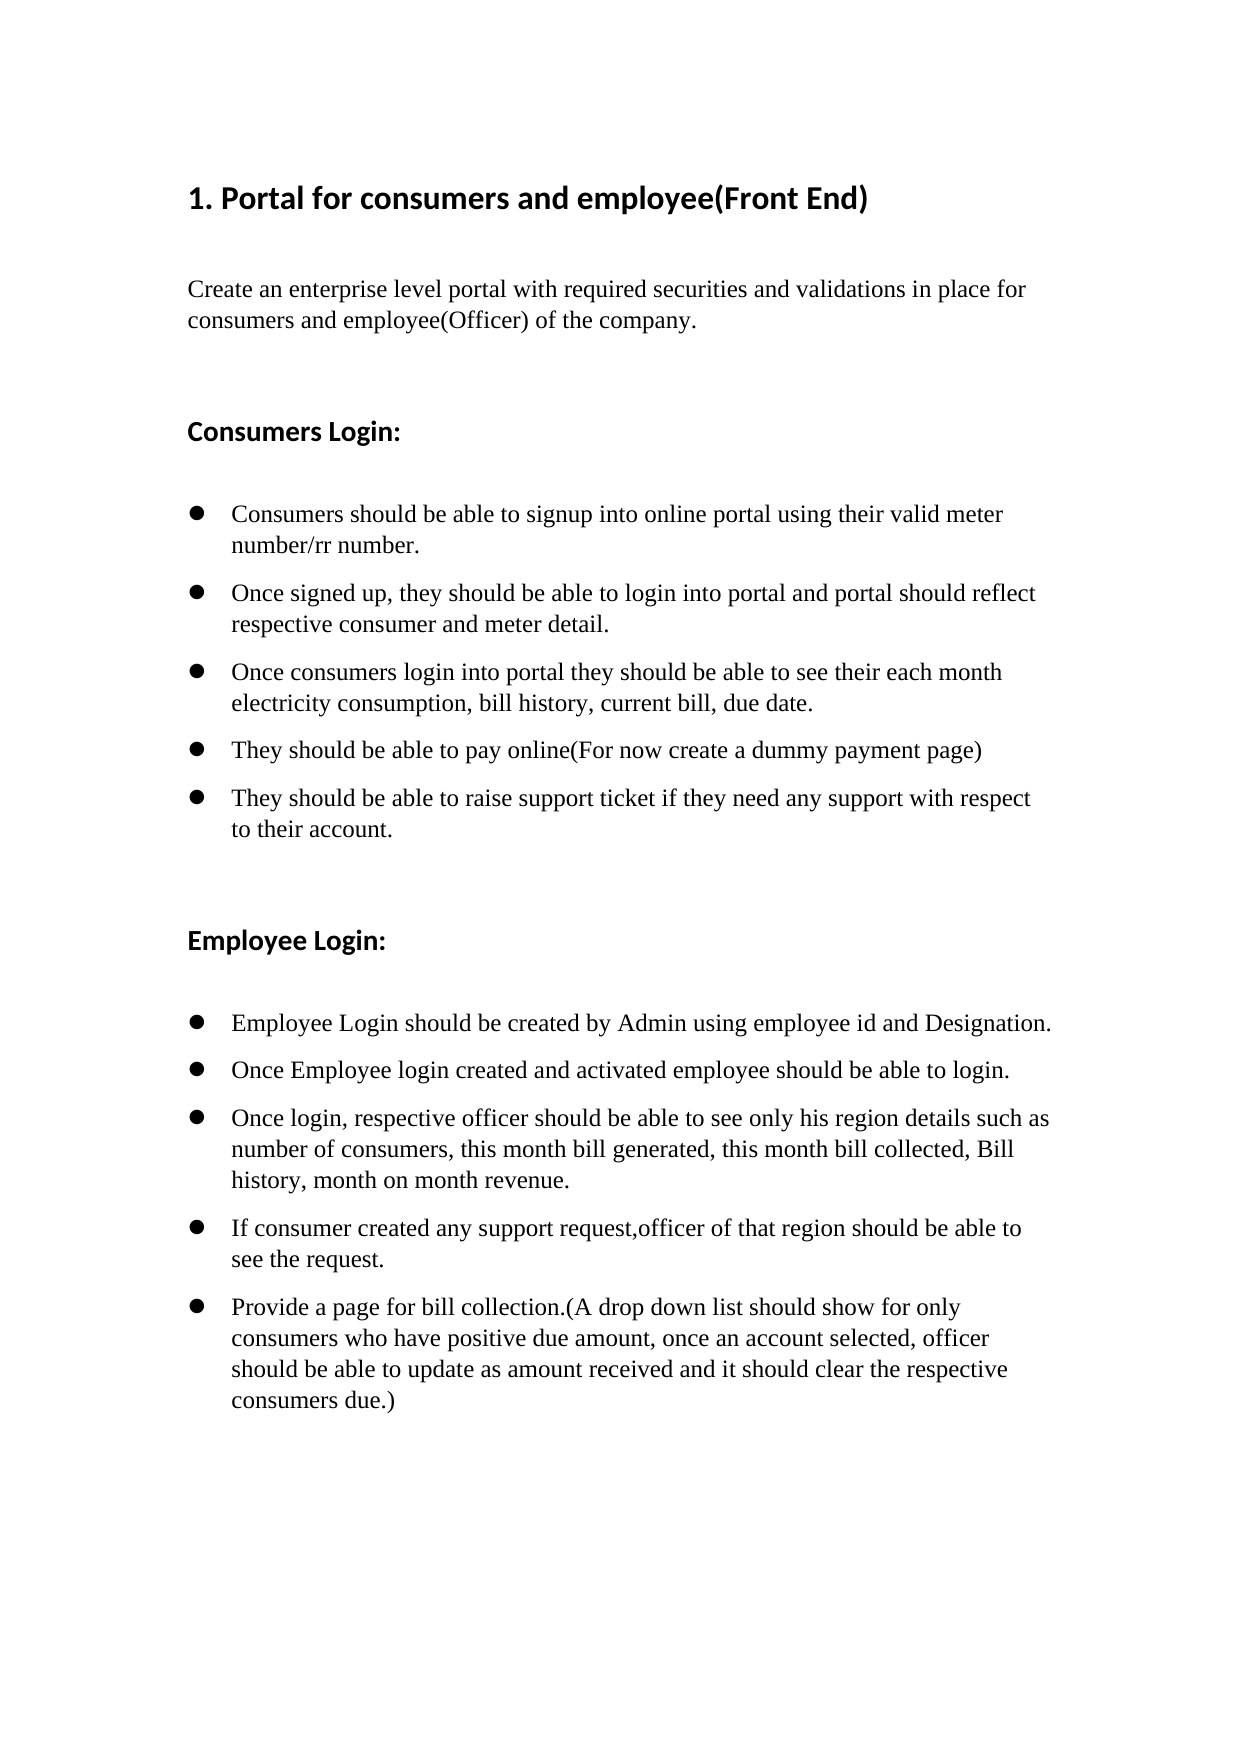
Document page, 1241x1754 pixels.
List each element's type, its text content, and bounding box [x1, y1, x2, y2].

list Once consumers login into portal they should be able to see their each month electricity consumption, bill history, current bill, due date. [187, 657, 1053, 717]
list If consumer created any support request,officer of that region should be able to see the request. [187, 1213, 1053, 1273]
subtitle Employee Login: [187, 922, 1053, 958]
list Once login, respective officer should be able to see only his region details such as number of consumers, this month bill generated, this month bill collected, Bill history, month on month revenue. [187, 1103, 1053, 1194]
subtitle Portal for consumers and employee(Front End) [187, 177, 1053, 218]
list Once signed up, they should be able to login into portal and portal should reflect respective consumer and meter detail. [187, 578, 1053, 638]
list Employee Login should be created by Admin using employee id and Designation. [187, 1008, 1053, 1037]
list They should be able to raise support ticket if they need any support with respect to their account. [187, 783, 1053, 843]
list They should be able to pay online(For now create a dummy payment page) [187, 736, 1053, 764]
list Once Employee login created and activated employee should be able to login. [187, 1056, 1053, 1084]
subtitle Consumers Login: [187, 413, 1053, 449]
list Provide a page for bill collection.(A drop down list should show for only consumers who have positive due amount, once an account selected, officer should be able to update as amount received and it should clear the respective consumers due.) [187, 1292, 1053, 1414]
text Create an enterprise level portal with required securities and validations in place for consumers and employee(Officer) of the company. [187, 274, 1053, 334]
list Consumers should be able to signup into online portal using their valid meter number/rr number. [187, 499, 1053, 559]
